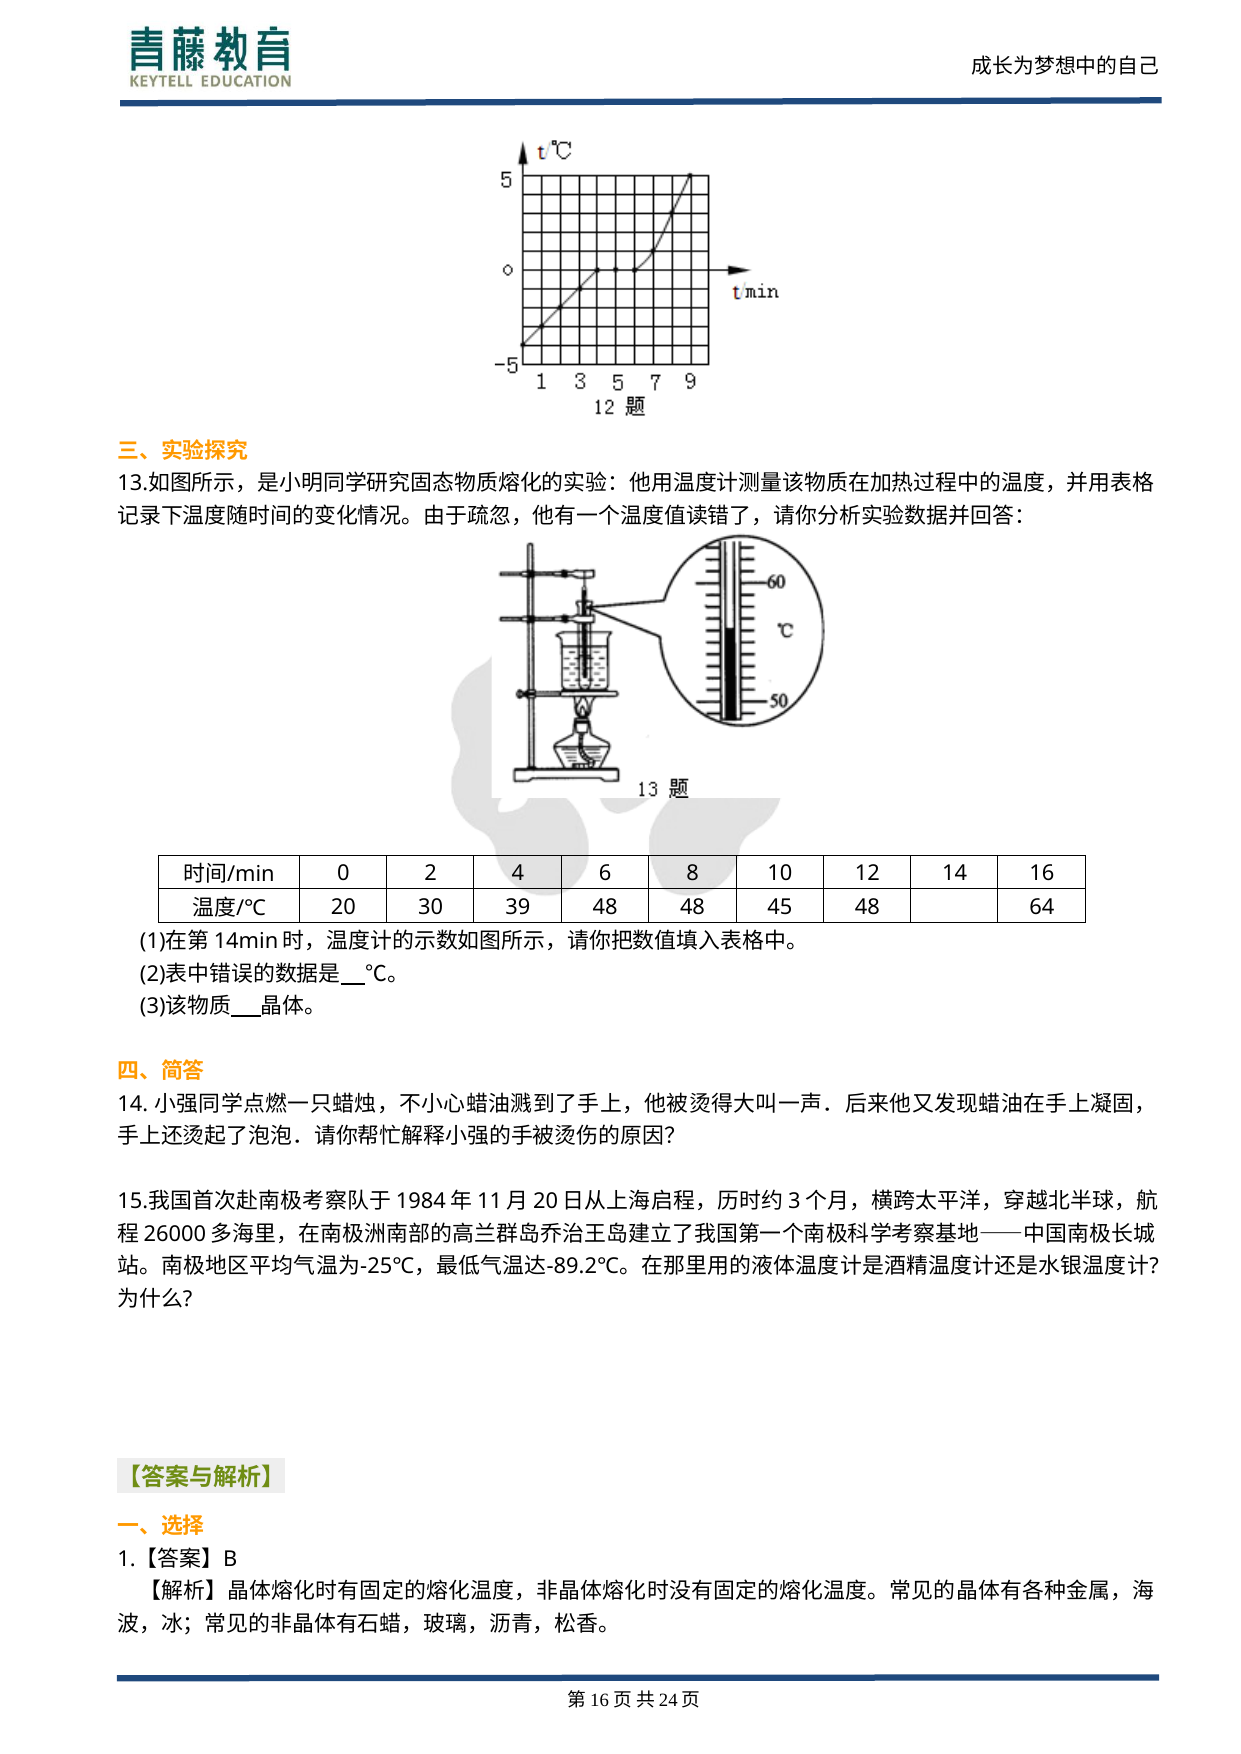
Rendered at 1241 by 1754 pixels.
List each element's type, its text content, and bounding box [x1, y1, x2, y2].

picture [491, 529, 828, 798]
text 【解析】晶体熔化时有固定的熔化温度，非晶体熔化时没有固定的熔化温度。常见的晶体有各种金属，海波，冰；常见的非晶体有石蜡，玻璃，沥青，松香。 [117, 1573, 1159, 1638]
table_header 16 [998, 856, 1085, 888]
text 三、实验探究 [117, 432, 1159, 465]
table_header 14 [911, 856, 997, 888]
text 1.【答案】B [117, 1540, 1159, 1573]
text (1)在第14min时，温度计的示数如图所示，请你把数值填入表格中。 [117, 923, 1159, 955]
text 一、选择 [117, 1508, 1159, 1540]
table_header 0 [300, 856, 386, 888]
text 四、简答 [117, 1053, 1159, 1085]
picture [113, 10, 303, 93]
table_header 12 [824, 856, 910, 888]
picture [494, 139, 782, 419]
table_cell 39 [474, 889, 561, 922]
text 13.如图所示，是小明同学研究固态物质熔化的实验：他用温度计测量该物质在加热过程中的温度，并用表格记录下温度随时间的变化情况。由于疏忽，他有一个温度值读错了，请你分析实验数据并回答： [117, 465, 1159, 530]
text (3)该物质 晶体。 [117, 988, 1159, 1020]
table_header 6 [562, 856, 648, 888]
table_header 10 [737, 856, 823, 888]
table_cell 45 [737, 889, 823, 922]
text 14. 小强同学点燃一只蜡烛，不小心蜡油溅到了手上，他被烫得大叫一声．后来他又发现蜡油在手上凝固，手上还烫起了泡泡．请你帮忙解释小强的手被烫伤的原因？ [117, 1085, 1159, 1150]
text (2)表中错误的数据是 ℃。 [117, 955, 1159, 988]
table_header 8 [649, 856, 736, 888]
table_cell 20 [300, 889, 386, 922]
table_header 4 [474, 856, 561, 888]
table_cell 30 [387, 889, 473, 922]
text 15.我国首次赴南极考察队于1984年11月20日从上海启程，历时约3个月，横跨太平洋，穿越北半球，航程26000多海里，在南极洲南部的高兰群岛乔治王岛建立了我国第一个南极科学考察基地——中国南极长城站。南极地区平均气温为-25℃，最低气温达-89.2℃。在那里用的液体温度计是酒精温度计还是水银温度计?为什么? [117, 1183, 1159, 1313]
table_cell [911, 889, 997, 922]
text 【答案与解析】 [117, 1443, 1159, 1508]
table_cell 48 [824, 889, 910, 922]
table_cell 48 [649, 889, 736, 922]
table_header 2 [387, 856, 473, 888]
table_header 时间/min [159, 856, 299, 888]
table_cell 64 [998, 889, 1085, 922]
table_cell 温度/℃ [159, 889, 299, 922]
table_cell 48 [562, 889, 648, 922]
